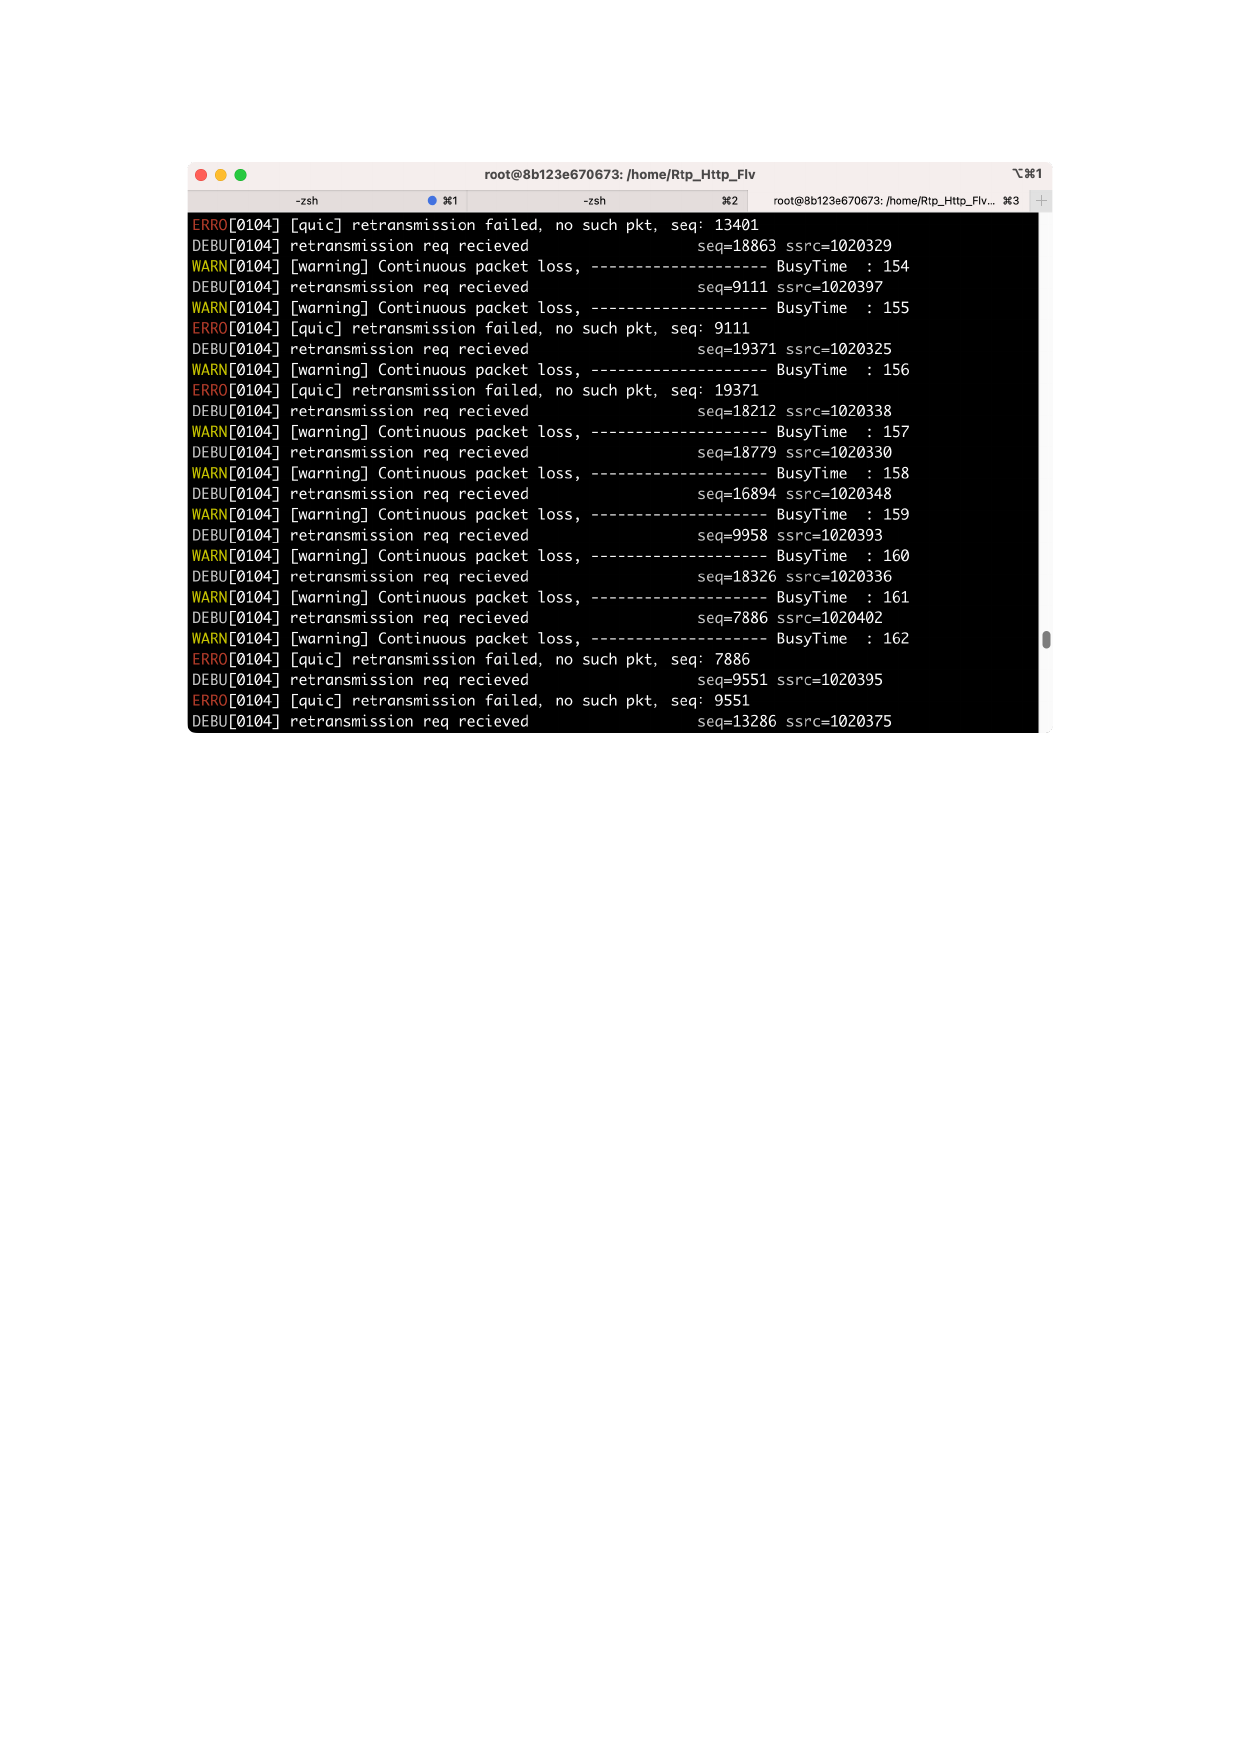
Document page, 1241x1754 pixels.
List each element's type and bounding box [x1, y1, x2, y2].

picture [187, 162, 1053, 733]
